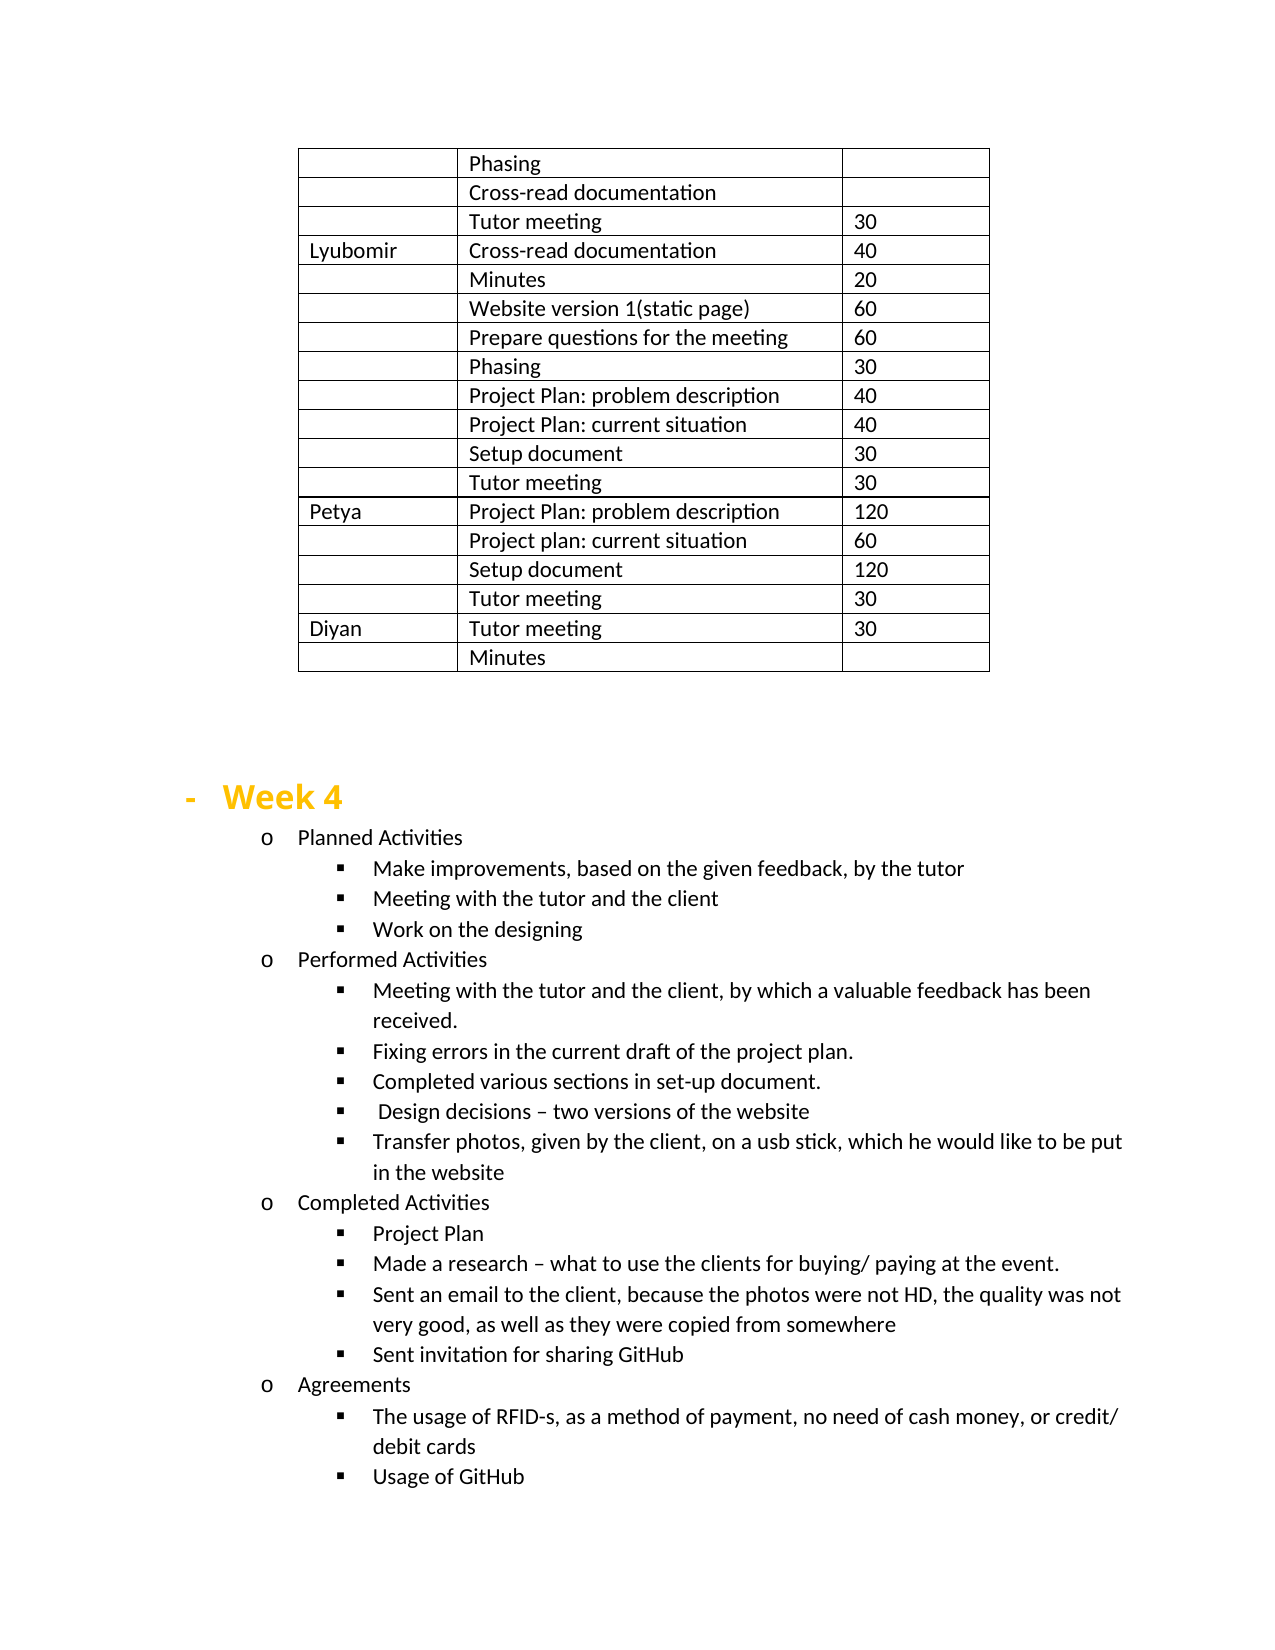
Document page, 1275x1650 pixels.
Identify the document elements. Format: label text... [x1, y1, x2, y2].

list Sent invitation for sharing GitHub [335, 1340, 1127, 1368]
table_cell 30 [843, 614, 989, 642]
table_cell [299, 352, 457, 380]
table_cell 30 [843, 439, 989, 467]
table_cell 60 [843, 526, 989, 554]
table_cell Tutor meeting [458, 614, 842, 642]
table_cell [299, 294, 457, 322]
table_cell Project plan: current situation [458, 526, 842, 554]
table_cell 60 [843, 323, 989, 351]
table_cell 30 [843, 352, 989, 380]
list Meeting with the tutor and the client, by which a valuable feedback has been received. [335, 976, 1127, 1034]
table_cell [299, 439, 457, 467]
table_cell Phasing [458, 149, 842, 177]
table_cell [299, 643, 457, 671]
list Transfer photos, given by the client, on a usb stick, which he would like to be put in the website [335, 1127, 1127, 1186]
table_cell Website version 1(static page) [458, 294, 842, 322]
list Agreements [260, 1370, 1127, 1399]
table_cell [299, 410, 457, 438]
table_cell [299, 526, 457, 554]
table_cell 120 [843, 556, 989, 583]
table_cell [843, 178, 989, 206]
table_cell Project Plan: problem description [458, 498, 842, 525]
table_cell Tutor meeting [458, 207, 842, 235]
table_cell 30 [843, 585, 989, 613]
list Work on the designing [335, 915, 1127, 943]
table_cell Cross-read documentation [458, 236, 842, 264]
subtitle Week 4 [185, 774, 1127, 819]
list Completed Activities [260, 1188, 1127, 1217]
list Make improvements, based on the given feedback, by the tutor [335, 854, 1127, 882]
list Design decisions – two versions of the website [335, 1097, 1127, 1125]
table_cell [299, 207, 457, 235]
list Sent an email to the client, because the photos were not HD, the quality was not very good, as well as they were copied from somewhere [335, 1280, 1127, 1338]
table_cell Minutes [458, 643, 842, 671]
list Meeting with the tutor and the client [335, 884, 1127, 912]
table_cell 40 [843, 236, 989, 264]
table_cell Project Plan: current situation [458, 410, 842, 438]
table_cell Diyan [299, 614, 457, 642]
table_cell Minutes [458, 265, 842, 293]
table_cell Petya [299, 498, 457, 525]
table_cell Lyubomir [299, 236, 457, 264]
table_cell Tutor meeting [458, 468, 842, 496]
table_cell [299, 149, 457, 177]
table_cell Prepare questions for the meeting [458, 323, 842, 351]
table_cell [843, 643, 989, 671]
table_cell 120 [843, 498, 989, 525]
table_cell [299, 265, 457, 293]
table_cell Cross-read documentation [458, 178, 842, 206]
table_cell Tutor meeting [458, 585, 842, 613]
table_cell 30 [843, 468, 989, 496]
table_cell 20 [843, 265, 989, 293]
table_cell Phasing [458, 352, 842, 380]
table_cell 30 [843, 207, 989, 235]
table_cell 40 [843, 410, 989, 438]
table_cell [299, 468, 457, 496]
table_cell [299, 556, 457, 583]
list Completed various sections in set-up document. [335, 1067, 1127, 1095]
table_cell Setup document [458, 556, 842, 583]
list Planned Activities [260, 823, 1127, 852]
table_cell [299, 585, 457, 613]
table_cell [299, 381, 457, 409]
list Usage of GitHub [335, 1462, 1127, 1490]
list Fixing errors in the current draft of the project plan. [335, 1037, 1127, 1065]
table_cell Setup document [458, 439, 842, 467]
list The usage of RFID-s, as a method of payment, no need of cash money, or credit/ debit cards [335, 1402, 1127, 1460]
list Project Plan [335, 1219, 1127, 1247]
table_cell [843, 149, 989, 177]
list Made a research – what to use the clients for buying/ paying at the event. [335, 1249, 1127, 1277]
table_cell [299, 178, 457, 206]
table_cell 60 [843, 294, 989, 322]
table_cell [299, 323, 457, 351]
table_cell 40 [843, 381, 989, 409]
table_cell Project Plan: problem description [458, 381, 842, 409]
list Performed Activities [260, 945, 1127, 974]
